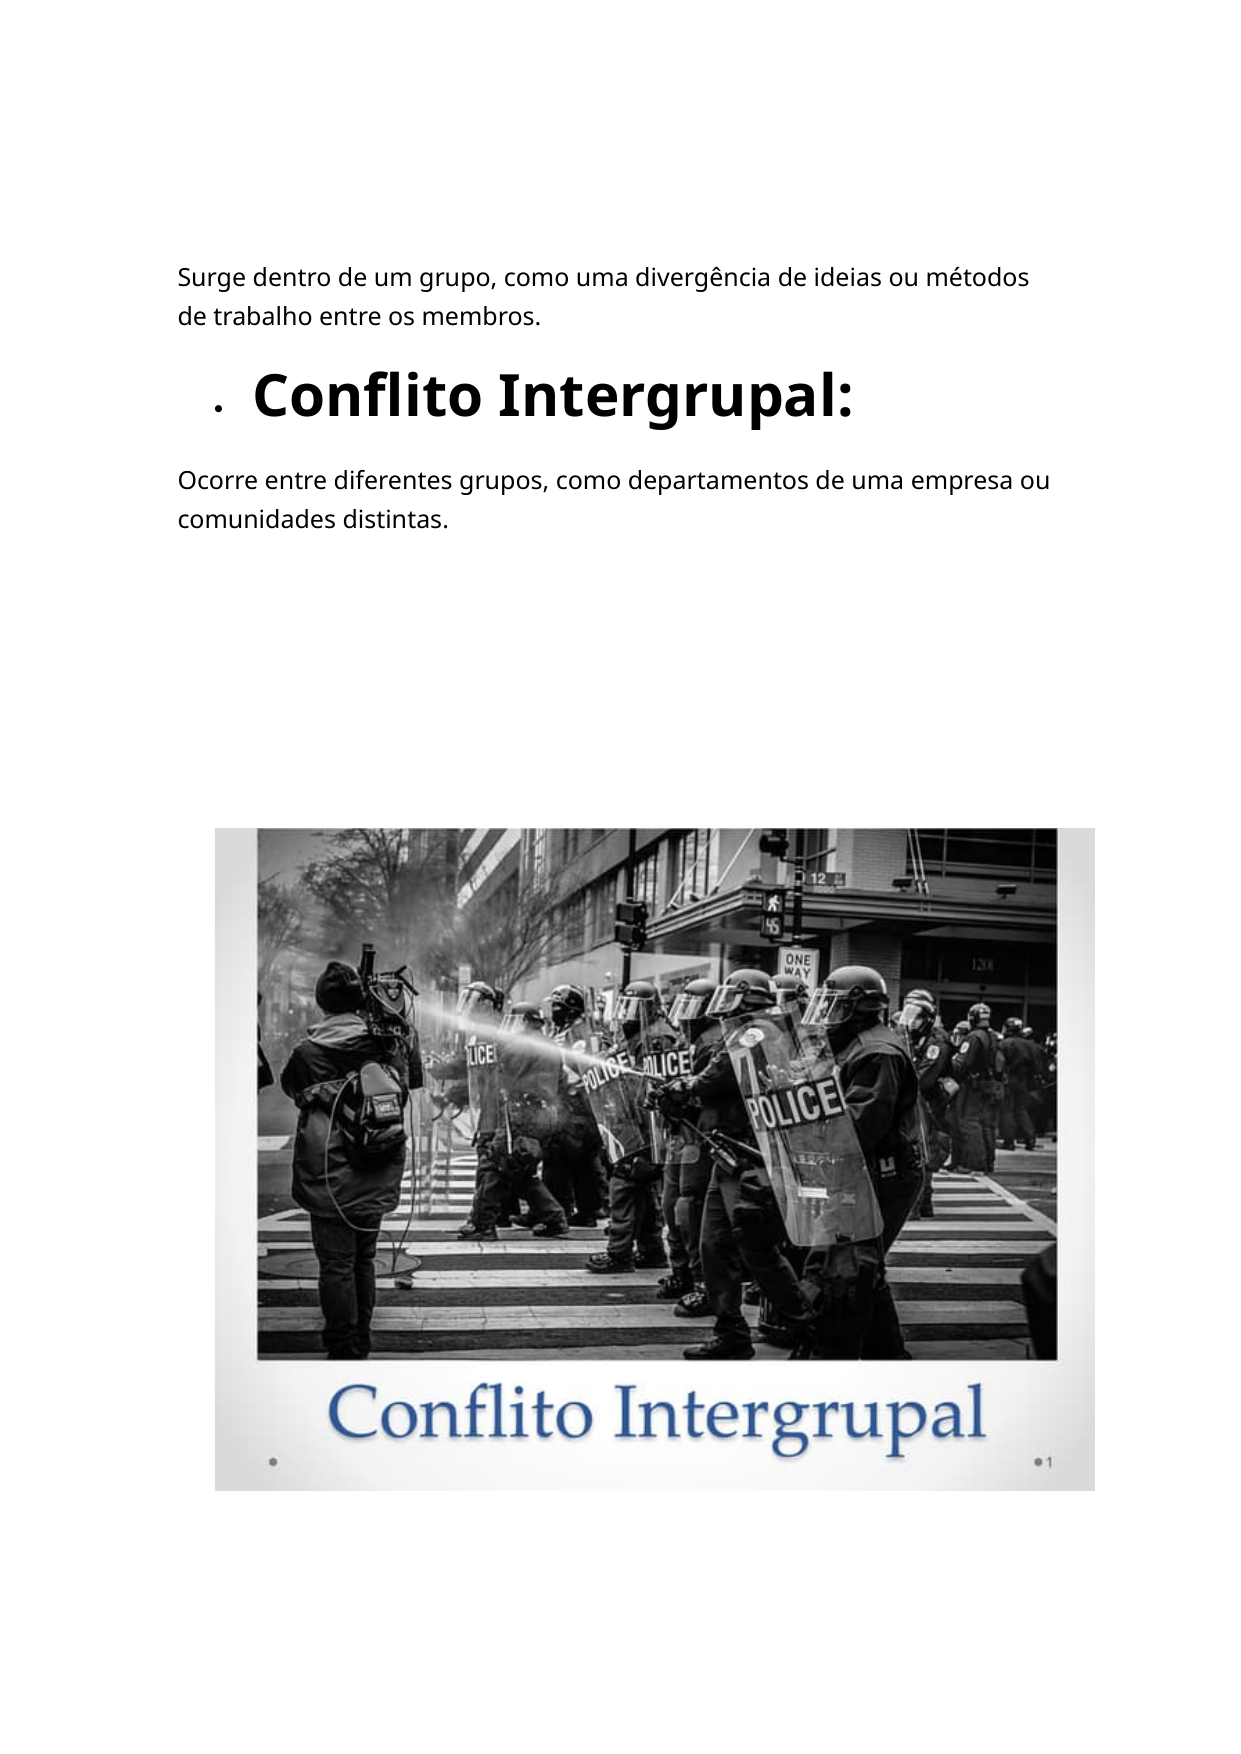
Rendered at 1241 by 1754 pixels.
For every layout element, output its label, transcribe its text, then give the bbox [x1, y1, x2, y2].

picture [214, 828, 1096, 1491]
list Conflito Intergrupal: [215, 354, 1063, 434]
text Ocorre entre diferentes grupos, como departamentos de uma empresa ou comunidades distintas. [177, 462, 1063, 536]
text Surge dentro de um grupo, como uma divergência de ideias ou métodos de trabalho entre os membros. [177, 259, 1063, 332]
